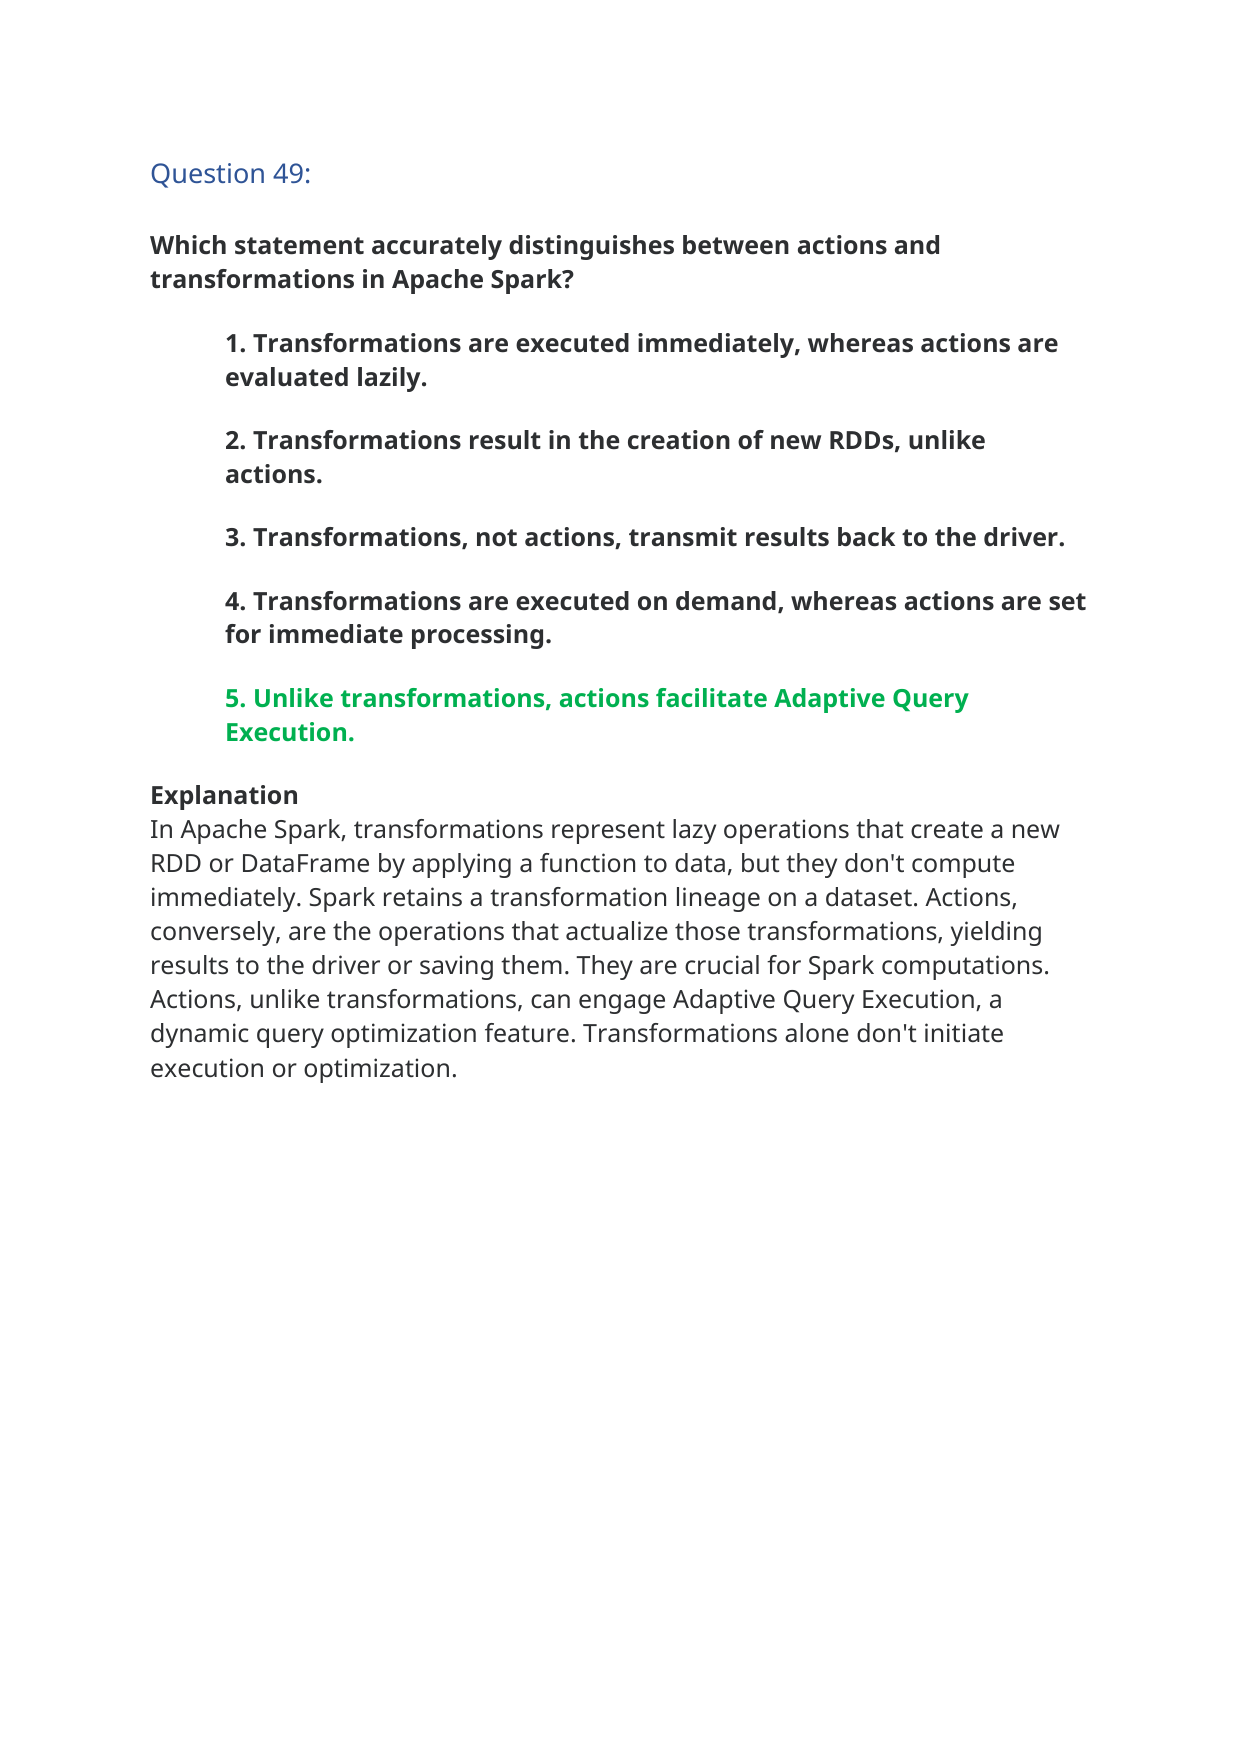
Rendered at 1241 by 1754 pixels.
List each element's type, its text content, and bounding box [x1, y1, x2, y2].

text 1. Transformations are executed immediately, whereas actions are evaluated lazily. [225, 325, 1090, 393]
text Which statement accurately distinguishes between actions and transformations in Apache Spark? [150, 228, 1090, 296]
text In Apache Spark, transformations represent lazy operations that create a new RDD or DataFrame by applying a function to data, but they don't compute immediately. Spark retains a transformation lineage on a dataset. Actions, conversely, are the operations that actualize those transformations, yielding results to the driver or saving them. They are crucial for Spark computations. Actions, unlike transformations, can engage Adaptive Query Execution, a dynamic query optimization feature. Transformations alone don't initiate execution or optimization. [150, 812, 1090, 1084]
text 4. Transformations are executed on demand, whereas actions are set for immediate processing. [225, 583, 1090, 651]
text 3. Transformations, not actions, transmit results back to the driver. [225, 520, 1090, 554]
text 5. Unlike transformations, actions facilitate Adaptive Query Execution. [225, 680, 1090, 748]
text 2. Transformations result in the creation of new RDDs, unlike actions. [225, 423, 1090, 491]
text Explanation [150, 778, 1090, 812]
subtitle Question 49: [150, 154, 1090, 191]
